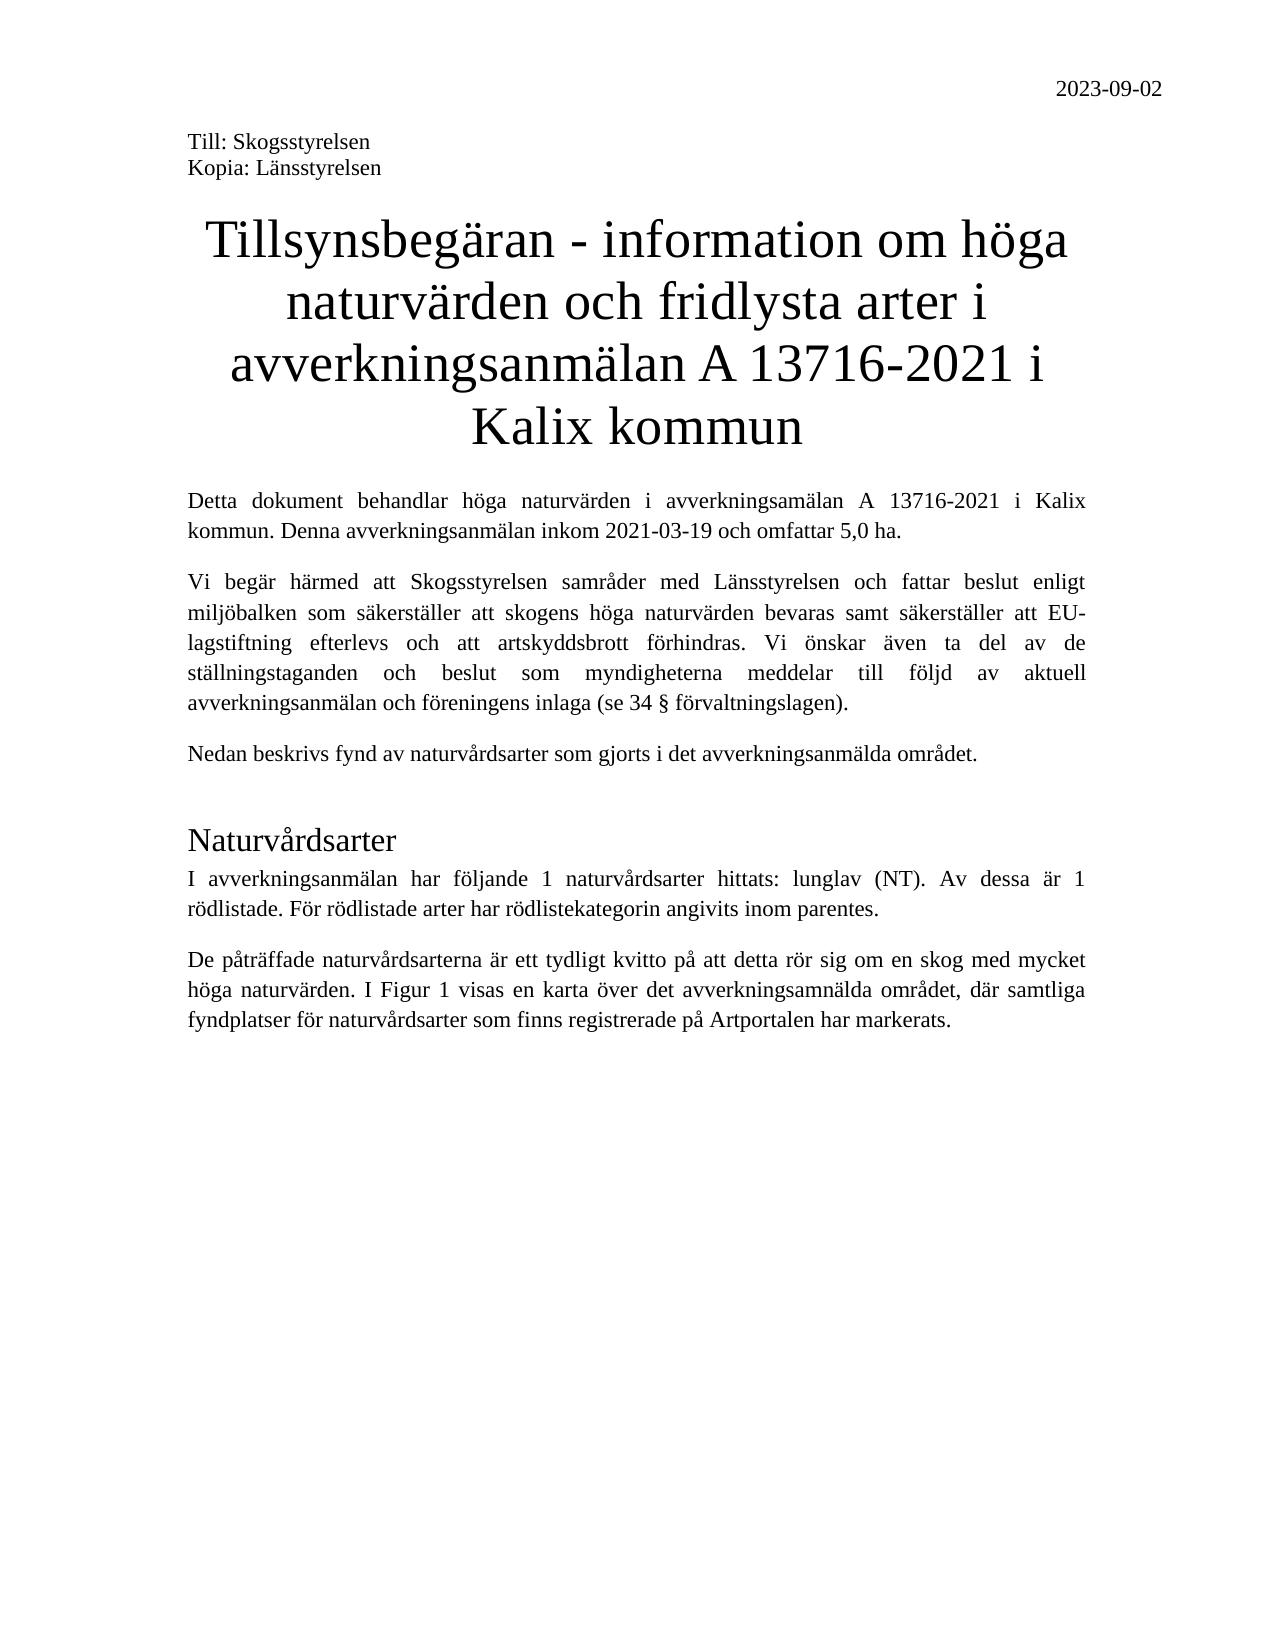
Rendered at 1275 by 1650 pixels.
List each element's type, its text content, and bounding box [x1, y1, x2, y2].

text Nedan beskrivs fynd av naturvårdsarter som gjorts i det avverkningsanmälda området. [187, 740, 1087, 767]
text Vi begär härmed att Skogsstyrelsen samråder med Länsstyrelsen och fattar beslut enligt miljöbalken som säkerställer att skogens höga naturvärden bevaras samt säkerställer att EU-lagstiftning efterlevs och att artskyddsbrott förhindras. Vi önskar även ta del av de ställningstaganden och beslut som myndigheterna meddelar till följd av aktuell avverkningsanmälan och föreningens inlaga (se 34 § förvaltningslagen). [187, 568, 1087, 716]
text Detta dokument behandlar höga naturvärden i avverkningsamälan A 13716-2021 i Kalix kommun. Denna avverkningsanmälan inkom 2021-03-19 och omfattar 5,0 ha. [187, 487, 1087, 544]
text I avverkningsanmälan har följande 1 naturvårdsarter hittats: lunglav (NT). Av dessa är 1 rödlistade. För rödlistade arter har rödlistekategorin angivits inom parentes. [187, 864, 1087, 921]
text De påträffade naturvårdsarterna är ett tydligt kvitto på att detta rör sig om en skog med mycket höga naturvärden. I Figur 1 visas en karta över det avverkningsamnälda området, där samtliga fyndplatser för naturvårdsarter som finns registrerade på Artportalen har markerats. [187, 946, 1087, 1033]
title Tillsynsbegäran - information om höga naturvärden och fridlysta arter i avverkningsanmälan A 13716-2021 i Kalix kommun [187, 207, 1087, 456]
subtitle Naturvårdsarter [187, 821, 1087, 859]
